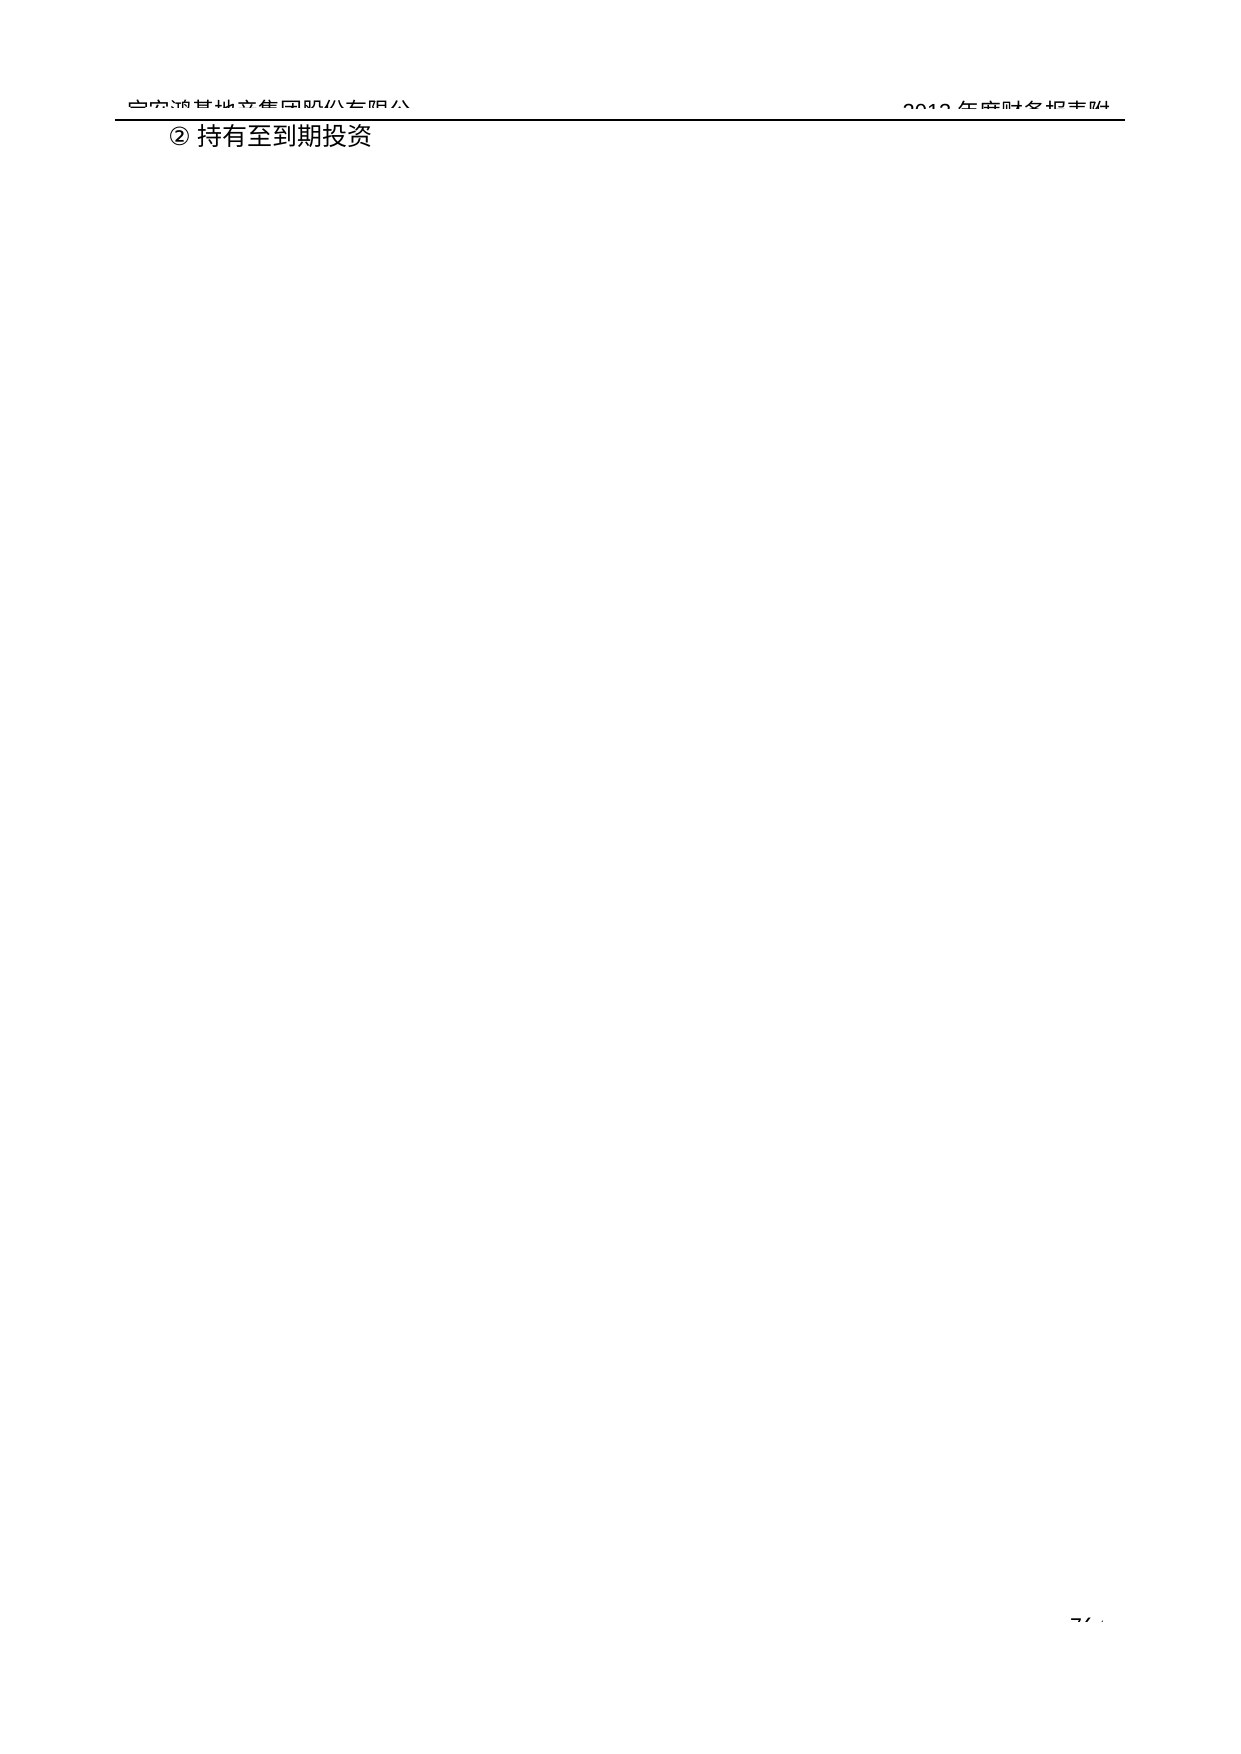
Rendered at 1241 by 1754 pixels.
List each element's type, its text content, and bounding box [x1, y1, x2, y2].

text ② 持有至到期投资 [168, 119, 1136, 153]
